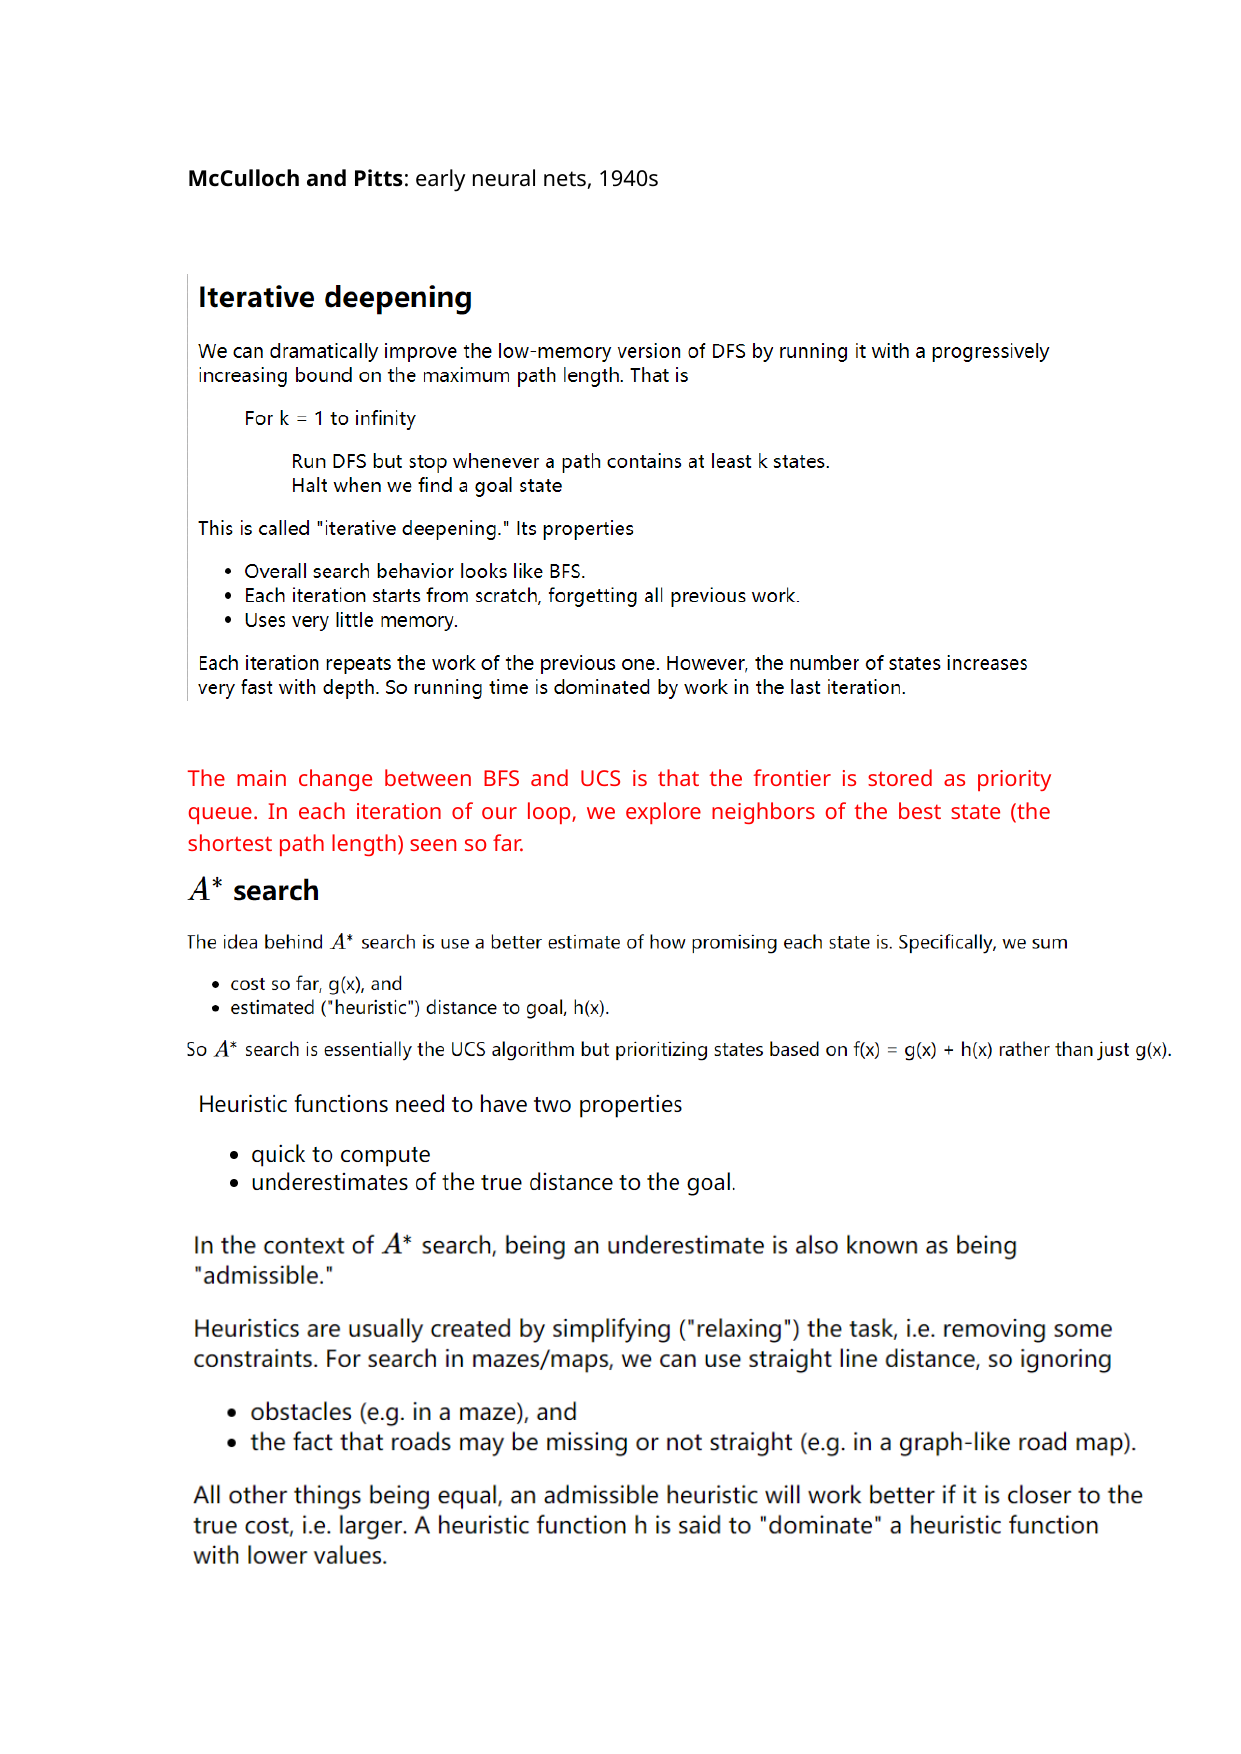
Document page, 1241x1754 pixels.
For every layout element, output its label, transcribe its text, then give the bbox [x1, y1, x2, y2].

picture [187, 1086, 762, 1204]
picture [187, 274, 1053, 701]
text McCulloch and Pitts: early neural nets, 1940s [187, 162, 1053, 194]
picture [187, 1216, 1146, 1573]
text The main change between BFS and UCS is that the frontier is stored as priority queue. In each iteration of our loop, we explore neighbors of the best state (the shortest path length) seen so far. [187, 762, 1053, 859]
picture [187, 859, 1191, 1072]
